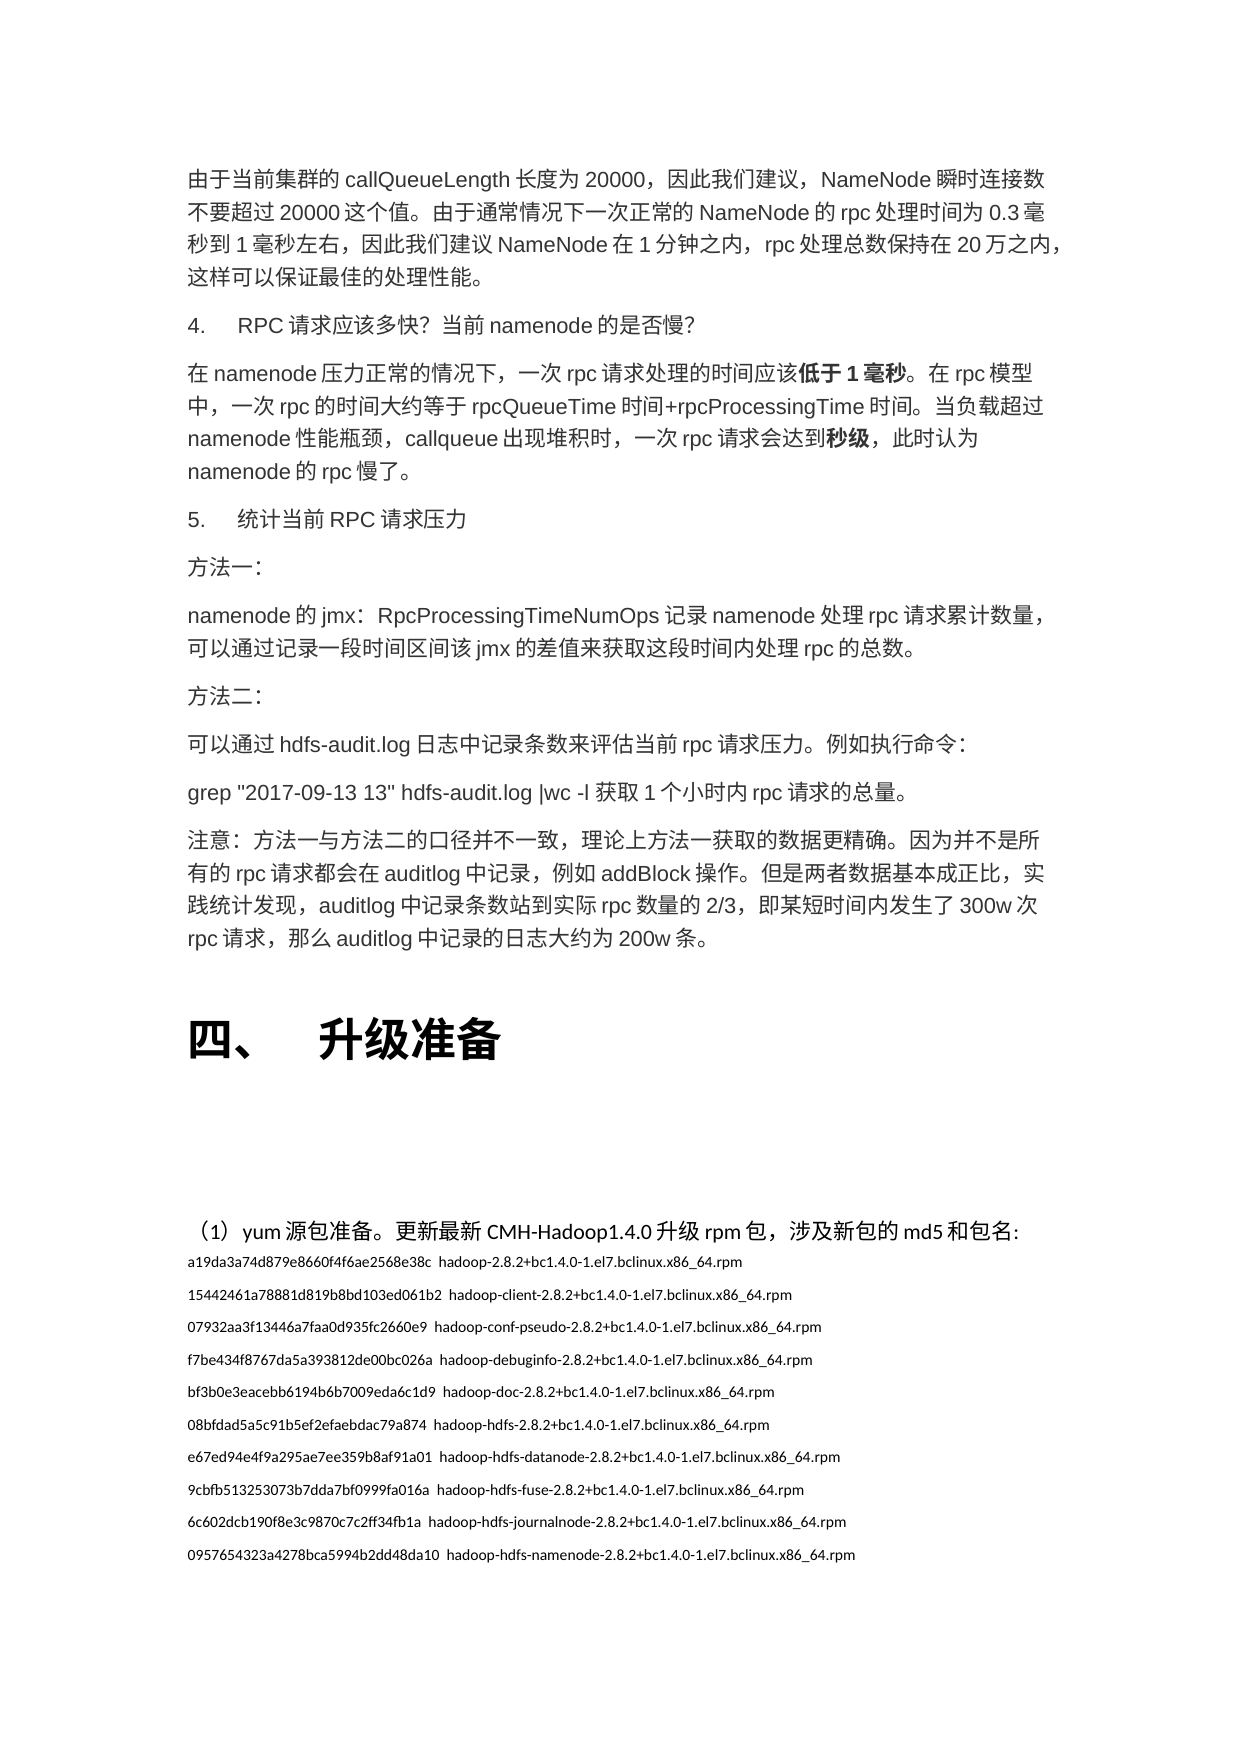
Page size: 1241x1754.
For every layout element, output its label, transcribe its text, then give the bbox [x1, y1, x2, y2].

list RPC请求应该多快？当前namenode的是否慢？ [187, 308, 1053, 340]
text bf3b0e3eacebb6194b6b7009eda6c1d9 hadoop-doc-2.8.2+bc1.4.0-1.el7.bclinux.x86_64.rpm [187, 1376, 1053, 1408]
text 07932aa3f13446a7faa0d935fc2660e9 hadoop-conf-pseudo-2.8.2+bc1.4.0-1.el7.bclinux.x86_64.rpm [187, 1311, 1053, 1343]
text e67ed94e4f9a295ae7ee359b8af91a01 hadoop-hdfs-datanode-2.8.2+bc1.4.0-1.el7.bclinux.x86_64.rpm [187, 1441, 1053, 1473]
text grep "2017-09-13 13" hdfs-audit.log |wc -l 获取1个小时内rpc请求的总量。 [187, 774, 1053, 807]
text 08bfdad5a5c91b5ef2efaebdac79a874 hadoop-hdfs-2.8.2+bc1.4.0-1.el7.bclinux.x86_64.rpm [187, 1408, 1053, 1441]
subtitle 升级准备 [187, 988, 1053, 1086]
text f7be434f8767da5a393812de00bc026a hadoop-debuginfo-2.8.2+bc1.4.0-1.el7.bclinux.x86_64.rpm [187, 1343, 1053, 1376]
text 在namenode压力正常的情况下，一次rpc请求处理的时间应该低于1毫秒。在rpc模型中，一次rpc的时间大约等于rpcQueueTime时间+rpcProcessingTime时间。当负载超过namenode性能瓶颈，callqueue出现堆积时，一次rpc请求会达到秒级，此时认为namenode的rpc慢了。 [187, 356, 1053, 486]
text （1）yum源包准备。更新最新CMH-Hadoop1.4.0升级rpm包，涉及新包的md5和包名: [187, 1213, 1053, 1246]
text 可以通过hdfs-audit.log日志中记录条数来评估当前rpc请求压力。例如执行命令： [187, 726, 1053, 759]
text 6c602dcb190f8e3c9870c7c2ff34fb1a hadoop-hdfs-journalnode-2.8.2+bc1.4.0-1.el7.bclinux.x86_64.rpm [187, 1506, 1053, 1538]
text 方法二： [187, 678, 1053, 711]
text 方法一： [187, 549, 1053, 582]
text 15442461a78881d819b8bd103ed061b2 hadoop-client-2.8.2+bc1.4.0-1.el7.bclinux.x86_64.rpm [187, 1278, 1053, 1311]
text 0957654323a4278bca5994b2dd48da10 hadoop-hdfs-namenode-2.8.2+bc1.4.0-1.el7.bclinux.x86_64.rpm [187, 1538, 1053, 1571]
text 9cbfb513253073b7dda7bf0999fa016a hadoop-hdfs-fuse-2.8.2+bc1.4.0-1.el7.bclinux.x86_64.rpm [187, 1473, 1053, 1506]
text namenode的jmx：RpcProcessingTimeNumOps记录namenode处理rpc请求累计数量，可以通过记录一段时间区间该jmx的差值来获取这段时间内处理rpc的总数。 [187, 598, 1053, 663]
text 注意：方法一与方法二的口径并不一致，理论上方法一获取的数据更精确。因为并不是所有的rpc请求都会在auditlog中记录，例如addBlock操作。但是两者数据基本成正比，实践统计发现，auditlog中记录条数站到实际rpc数量的2/3，即某短时间内发生了300w次rpc请求，那么auditlog中记录的日志大约为200w条。 [187, 823, 1053, 953]
text 由于当前集群的callQueueLength长度为20000，因此我们建议，NameNode瞬时连接数不要超过20000这个值。由于通常情况下一次正常的NameNode的rpc处理时间为0.3毫秒到1毫秒左右，因此我们建议NameNode在1分钟之内，rpc处理总数保持在20万之内，这样可以保证最佳的处理性能。 [187, 162, 1053, 292]
text a19da3a74d879e8660f4f6ae2568e38c hadoop-2.8.2+bc1.4.0-1.el7.bclinux.x86_64.rpm [187, 1246, 1053, 1278]
list 统计当前RPC请求压力 [187, 501, 1053, 534]
